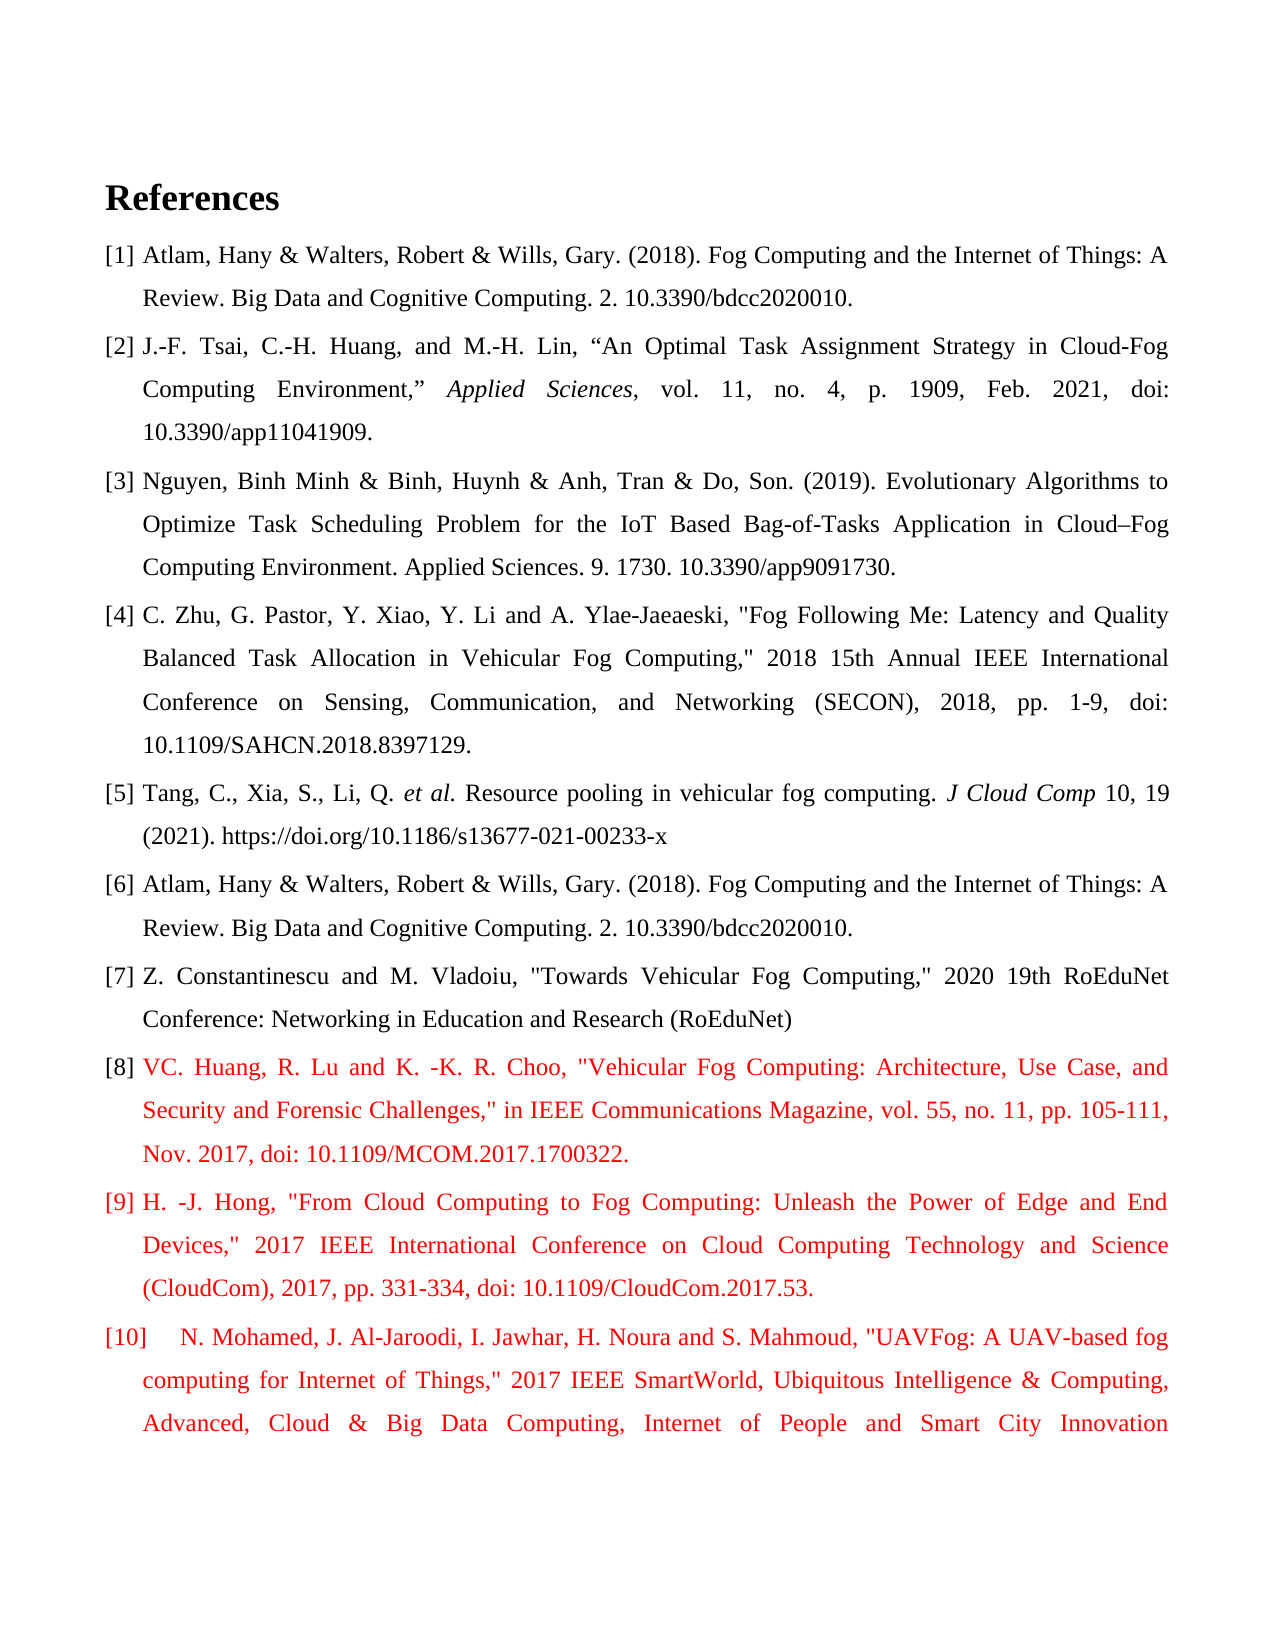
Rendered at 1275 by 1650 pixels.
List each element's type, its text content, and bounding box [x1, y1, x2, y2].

list Z. Constantinescu and M. Vladoiu, "Towards Vehicular Fog Computing," 2020 19th RoEduNet Conference: Networking in Education and Research (RoEduNet) [105, 961, 1170, 1033]
list H. -J. Hong, "From Cloud Computing to Fog Computing: Unleash the Power of Edge and End Devices," 2017 IEEE International Conference on Cloud Computing Technology and Science (CloudCom), 2017, pp. 331-334, doi: 10.1109/CloudCom.2017.53. [105, 1187, 1170, 1302]
list Atlam, Hany & Walters, Robert & Wills, Gary. (2018). Fog Computing and the Internet of Things: A Review. Big Data and Cognitive Computing. 2. 10.3390/bdcc2020010. [105, 869, 1170, 941]
text References [105, 175, 1170, 218]
list C. Zhu, G. Pastor, Y. Xiao, Y. Li and A. Ylae-Jaeaeski, "Fog Following Me: Latency and Quality Balanced Task Allocation in Vehicular Fog Computing," 2018 15th Annual IEEE International Conference on Sensing, Communication, and Networking (SECON), 2018, pp. 1-9, doi: 10.1109/SAHCN.2018.8397129. [105, 600, 1170, 758]
list Tang, C., Xia, S., Li, Q. et al. Resource pooling in vehicular fog computing. J Cloud Comp 10, 19 (2021). https://doi.org/10.1186/s13677-021-00233-x [105, 778, 1170, 850]
list Atlam, Hany & Walters, Robert & Wills, Gary. (2018). Fog Computing and the Internet of Things: A Review. Big Data and Cognitive Computing. 2. 10.3390/bdcc2020010. [105, 240, 1170, 312]
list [105, 1322, 1170, 1437]
list Nguyen, Binh Minh & Binh, Huynh & Anh, Tran & Do, Son. (2019). Evolutionary Algorithms to Optimize Task Scheduling Problem for the IoT Based Bag-of-Tasks Application in Cloud–Fog Computing Environment. Applied Sciences. 9. 1730. 10.3390/app9091730. [105, 466, 1170, 581]
list J.-F. Tsai, C.-H. Huang, and M.-H. Lin, “An Optimal Task Assignment Strategy in Cloud-Fog Computing Environment,” Applied Sciences, vol. 11, no. 4, p. 1909, Feb. 2021, doi: 10.3390/app11041909. [105, 331, 1170, 446]
list VC. Huang, R. Lu and K. -K. R. Choo, "Vehicular Fog Computing: Architecture, Use Case, and Security and Forensic Challenges," in IEEE Communications Magazine, vol. 55, no. 11, pp. 105-111, Nov. 2017, doi: 10.1109/MCOM.2017.1700322. [105, 1052, 1170, 1167]
